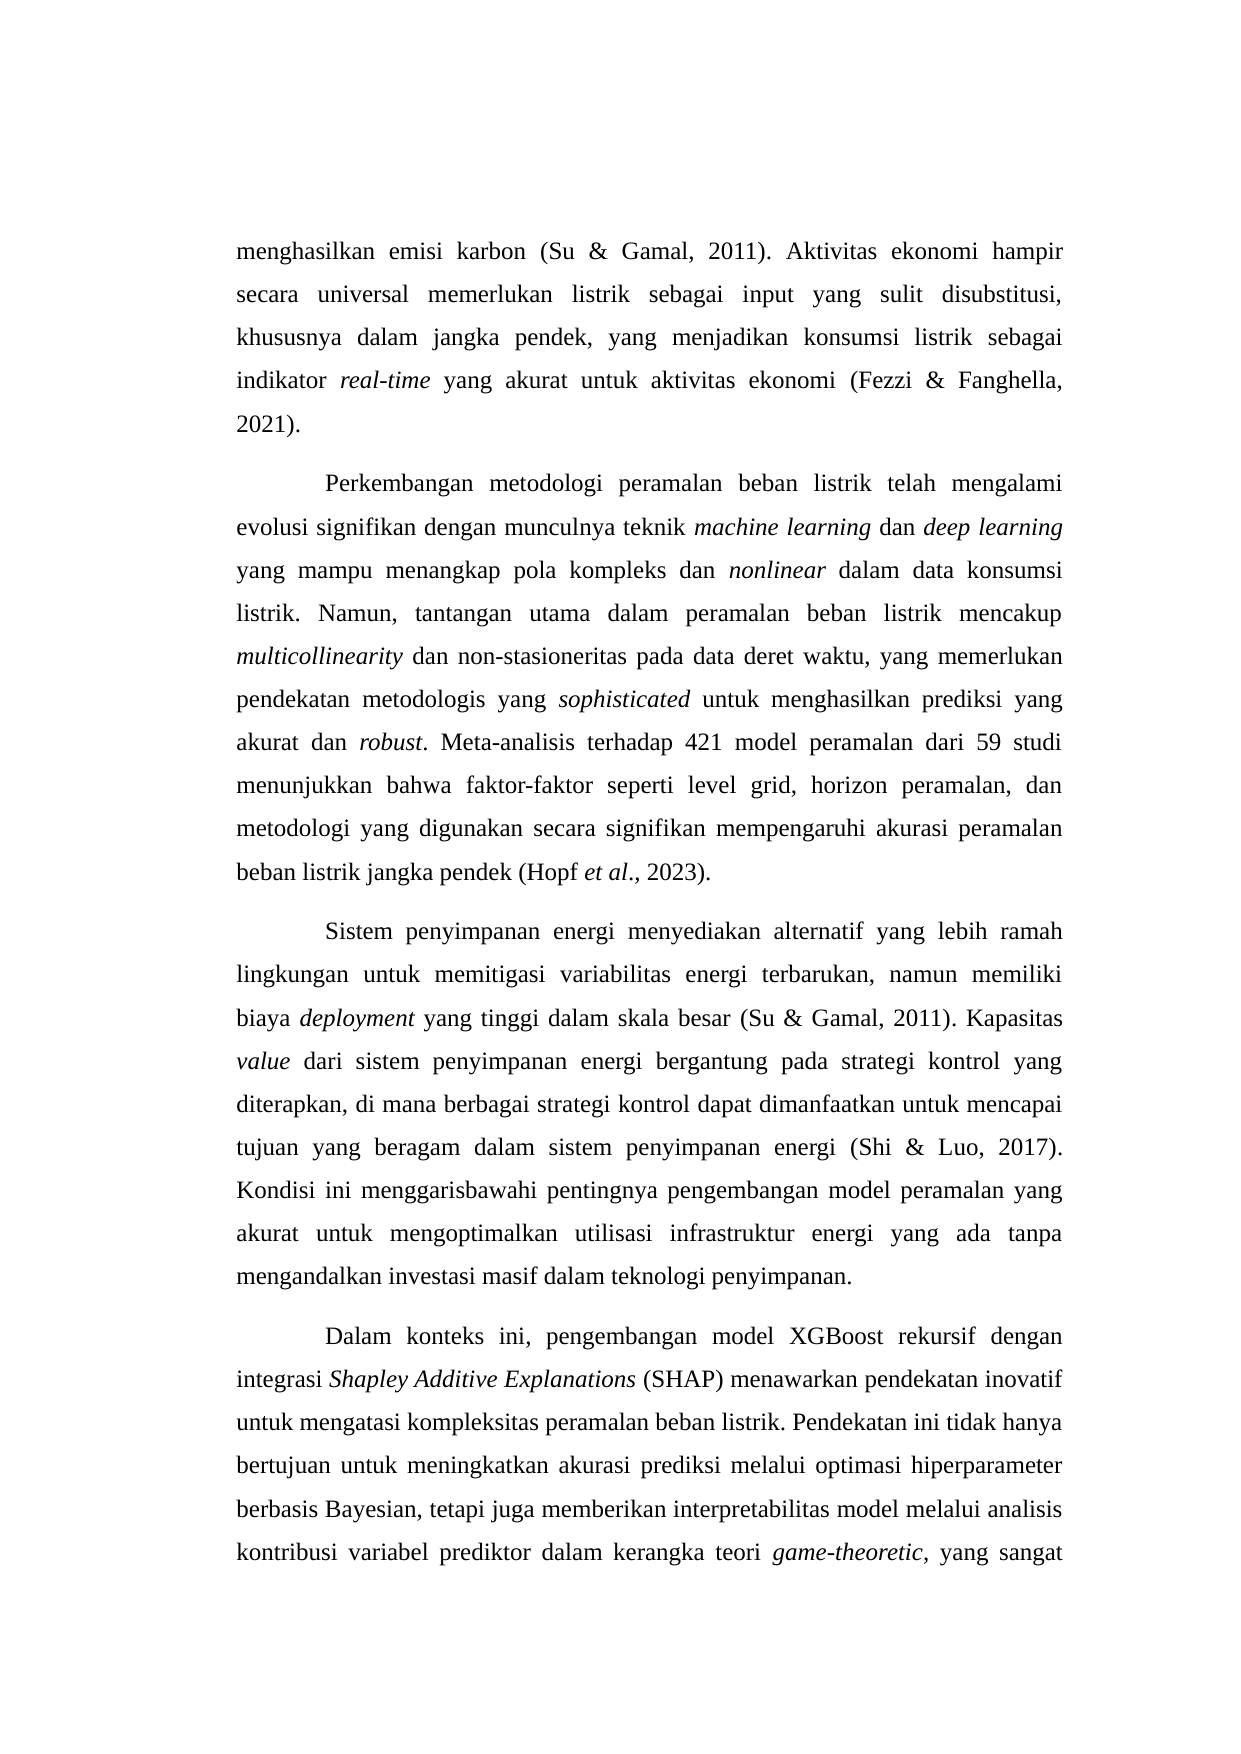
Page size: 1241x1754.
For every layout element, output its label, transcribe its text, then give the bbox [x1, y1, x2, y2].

text Sistem penyimpanan energi menyediakan alternatif yang lebih ramah lingkungan untuk memitigasi variabilitas energi terbarukan, namun memiliki biaya deployment yang tinggi dalam skala besar . Kapasitas value dari sistem penyimpanan energi bergantung pada strategi kontrol yang diterapkan, di mana berbagai strategi kontrol dapat dimanfaatkan untuk mencapai tujuan yang beragam dalam sistem penyimpanan energi . Kondisi ini menggarisbawahi pentingnya pengembangan model peramalan yang akurat untuk mengoptimalkan utilisasi infrastruktur energi yang ada tanpa mengandalkan investasi masif dalam teknologi penyimpanan. [236, 916, 1063, 1290]
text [236, 236, 1063, 437]
text Perkembangan metodologi peramalan beban listrik telah mengalami evolusi signifikan dengan munculnya teknik machine learning dan deep learning yang mampu menangkap pola kompleks dan nonlinear dalam data konsumsi listrik. Namun, tantangan utama dalam peramalan beban listrik mencakup multicollinearity dan non-stasioneritas pada data deret waktu, yang memerlukan pendekatan metodologis yang sophisticated untuk menghasilkan prediksi yang akurat dan robust. Meta-analisis terhadap 421 model peramalan dari 59 studi menunjukkan bahwa faktor-faktor seperti level grid, horizon peramalan, dan metodologi yang digunakan secara signifikan mempengaruhi akurasi peramalan beban listrik jangka pendek . [236, 468, 1063, 885]
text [236, 1321, 1063, 1566]
